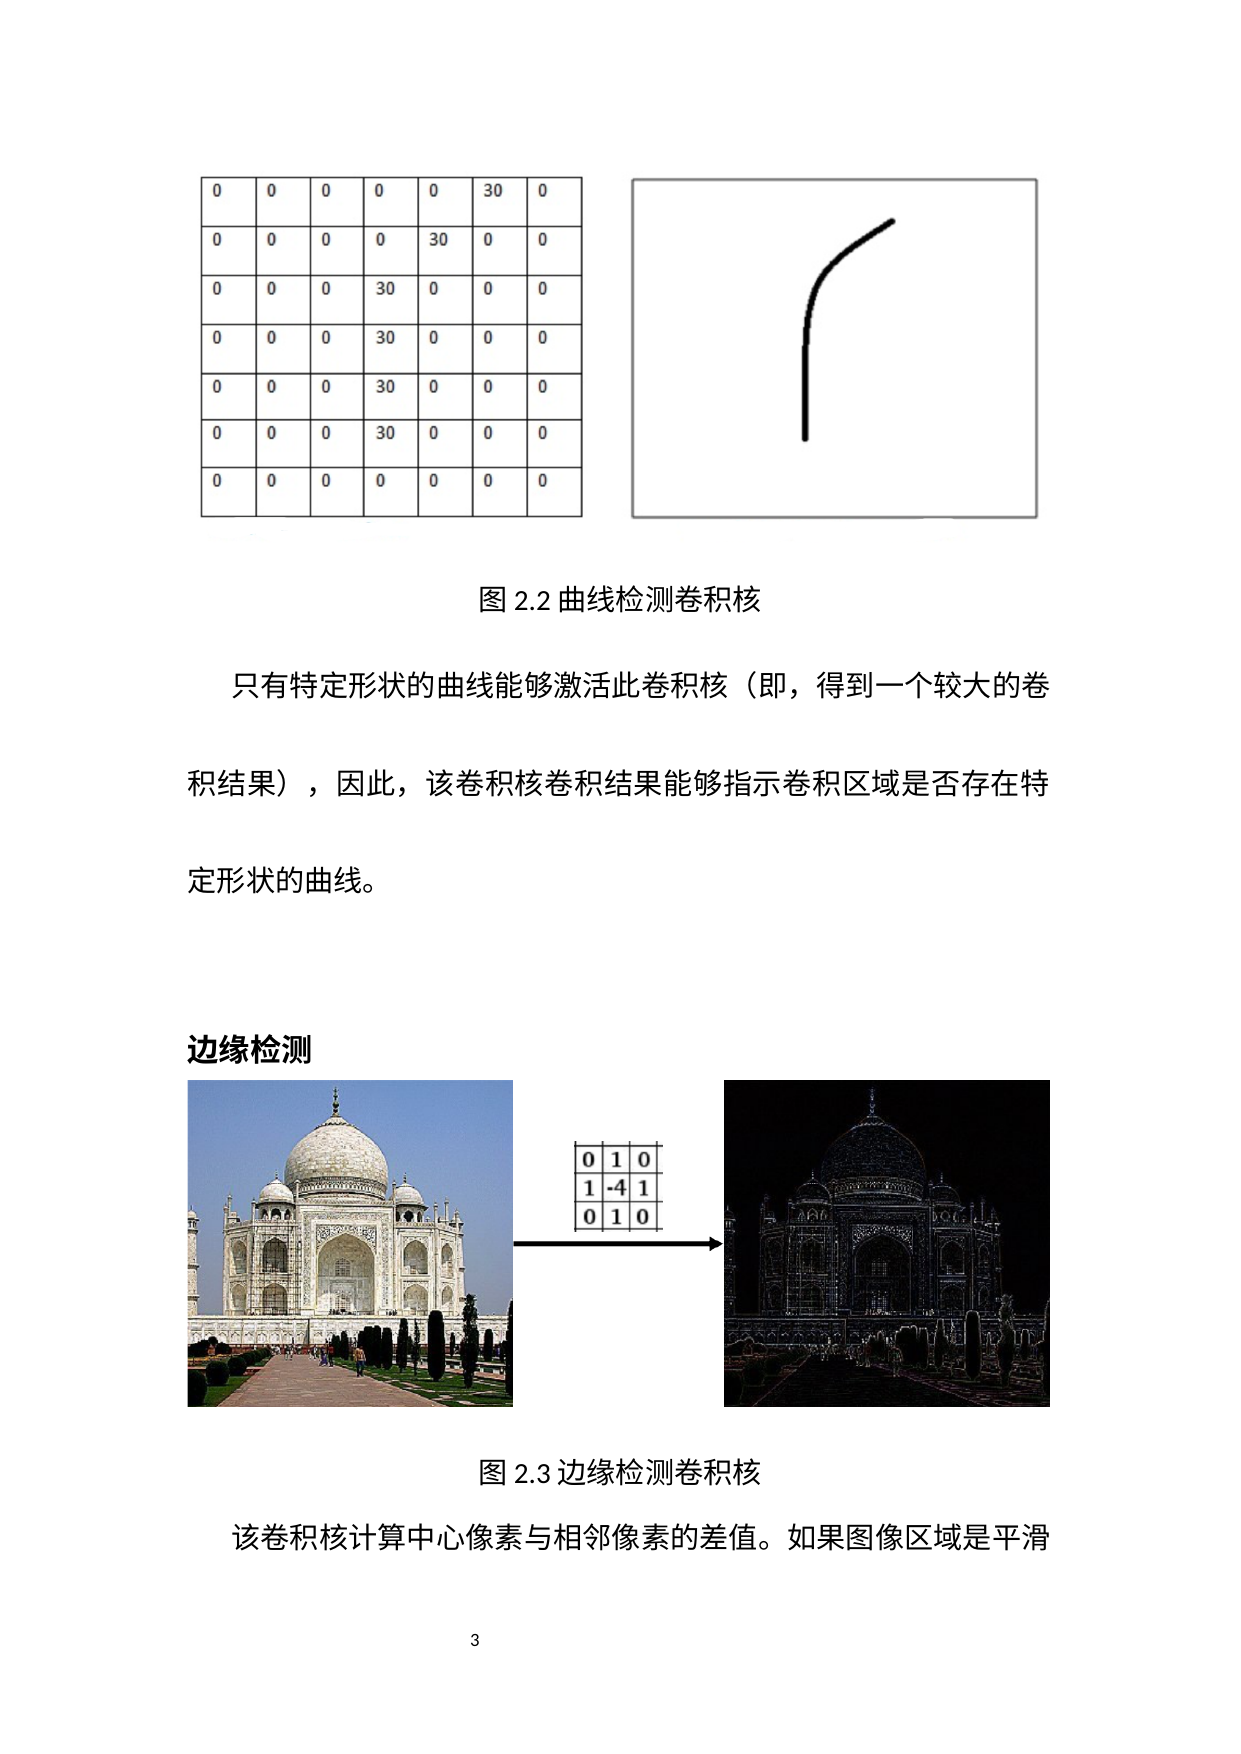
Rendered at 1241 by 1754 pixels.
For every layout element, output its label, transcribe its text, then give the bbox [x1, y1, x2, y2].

picture [188, 162, 1053, 545]
picture [187, 1080, 1051, 1408]
list 只有特定形状的曲线能够激活此卷积核（即，得到一个较大的卷积结果），因此，该卷积核卷积结果能够指示卷积区域是否存在特定形状的曲线。 [187, 651, 1053, 911]
text 边缘检测 [187, 1015, 1053, 1080]
text 图2.3 边缘检测卷积核 [187, 1438, 1053, 1503]
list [187, 1503, 1053, 1568]
list 图2.2 曲线检测卷积核 [187, 565, 1053, 630]
